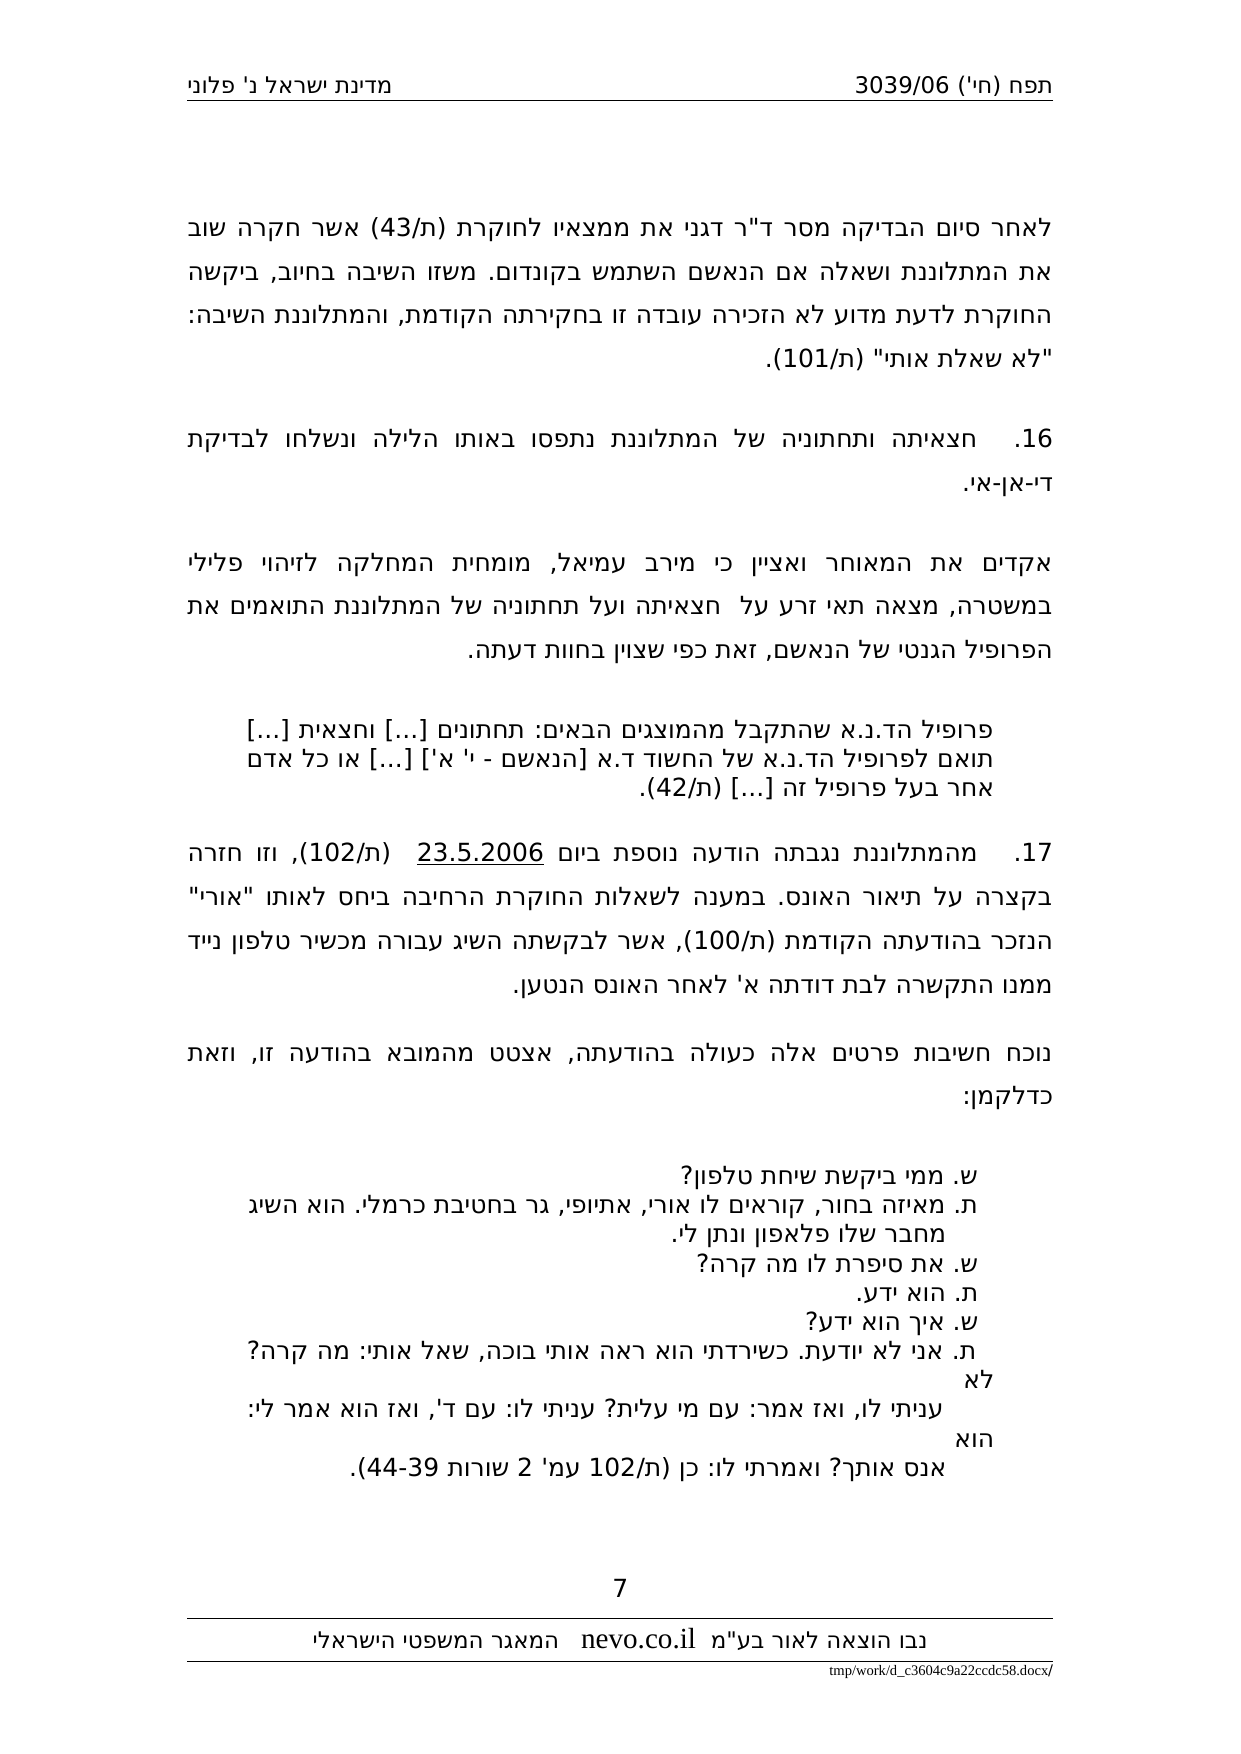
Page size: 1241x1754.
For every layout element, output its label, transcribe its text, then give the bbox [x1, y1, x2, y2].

text פרופיל הד.נ.א שהתקבל מהמוצגים הבאים: תחתונים [...] וחצאית [...] תואם לפרופיל הד.נ.א של החשוד ד.א [הנאשם - י' א'] [...] או כל אדם אחר בעל פרופיל זה [...] (ת/42). [246, 715, 994, 803]
text 16. חצאיתה ותחתוניה של המתלוננת נתפסו באותו הלילה ונשלחו לבדיקת די-אן-אי. [187, 424, 1053, 497]
text נוכח חשיבות פרטים אלה כעולה בהודעתה, אצטט מהמובא בהודעה זו, וזאת כדלקמן: [187, 1038, 1053, 1111]
text ת. הוא ידע. [246, 1278, 994, 1307]
text מחבר שלו פלאפון ונתן לי. [246, 1219, 994, 1249]
text 17. מהמתלוננת נגבתה הודעה נוספת ביום 23.5.2006 (ת/102), וזו חזרה בקצרה על תיאור האונס. במענה לשאלות החוקרת הרחיבה ביחס לאותו "אורי" הנזכר בהודעתה הקודמת (ת/100), אשר לבקשתה השיג עבורה מכשיר טלפון נייד ממנו התקשרה לבת דודתה א' לאחר האונס הנטען. [187, 839, 1053, 999]
text עניתי לו, ואז אמר: עם מי עלית? עניתי לו: עם ד', ואז הוא אמר לי: הוא [246, 1394, 994, 1453]
text אקדים את המאוחר ואציין כי מירב עמיאל, מומחית המחלקה לזיהוי פלילי במשטרה, מצאה תאי זרע על חצאיתה ועל תחתוניה של המתלוננת התואמים את הפרופיל הגנטי של הנאשם, זאת כפי שצוין בחוות דעתה. [187, 548, 1053, 664]
text ת. אני לא יודעת. כשירדתי הוא ראה אותי בוכה, שאל אותי: מה קרה? לא [246, 1336, 994, 1394]
text לאחר סיום הבדיקה מסר ד"ר דגני את ממצאיו לחוקרת (ת/43) אשר חקרה שוב את המתלוננת ושאלה אם הנאשם השתמש בקונדום. משזו השיבה בחיוב, ביקשה החוקרת לדעת מדוע לא הזכירה עובדה זו בחקירתה הקודמת, והמתלוננת השיבה: "לא שאלת אותי" (ת/101). [187, 213, 1053, 374]
text ת. מאיזה בחור, קוראים לו אורי, אתיופי, גר בחטיבת כרמלי. הוא השיג [246, 1190, 994, 1219]
text אנס אותך? ואמרתי לו: כן (ת/102 עמ' 2 שורות 44-39). [246, 1453, 994, 1482]
text ש. את סיפרת לו מה קרה? [246, 1249, 994, 1278]
text ש. איך הוא ידע? [246, 1307, 994, 1336]
text ש. ממי ביקשת שיחת טלפון? [246, 1161, 994, 1190]
